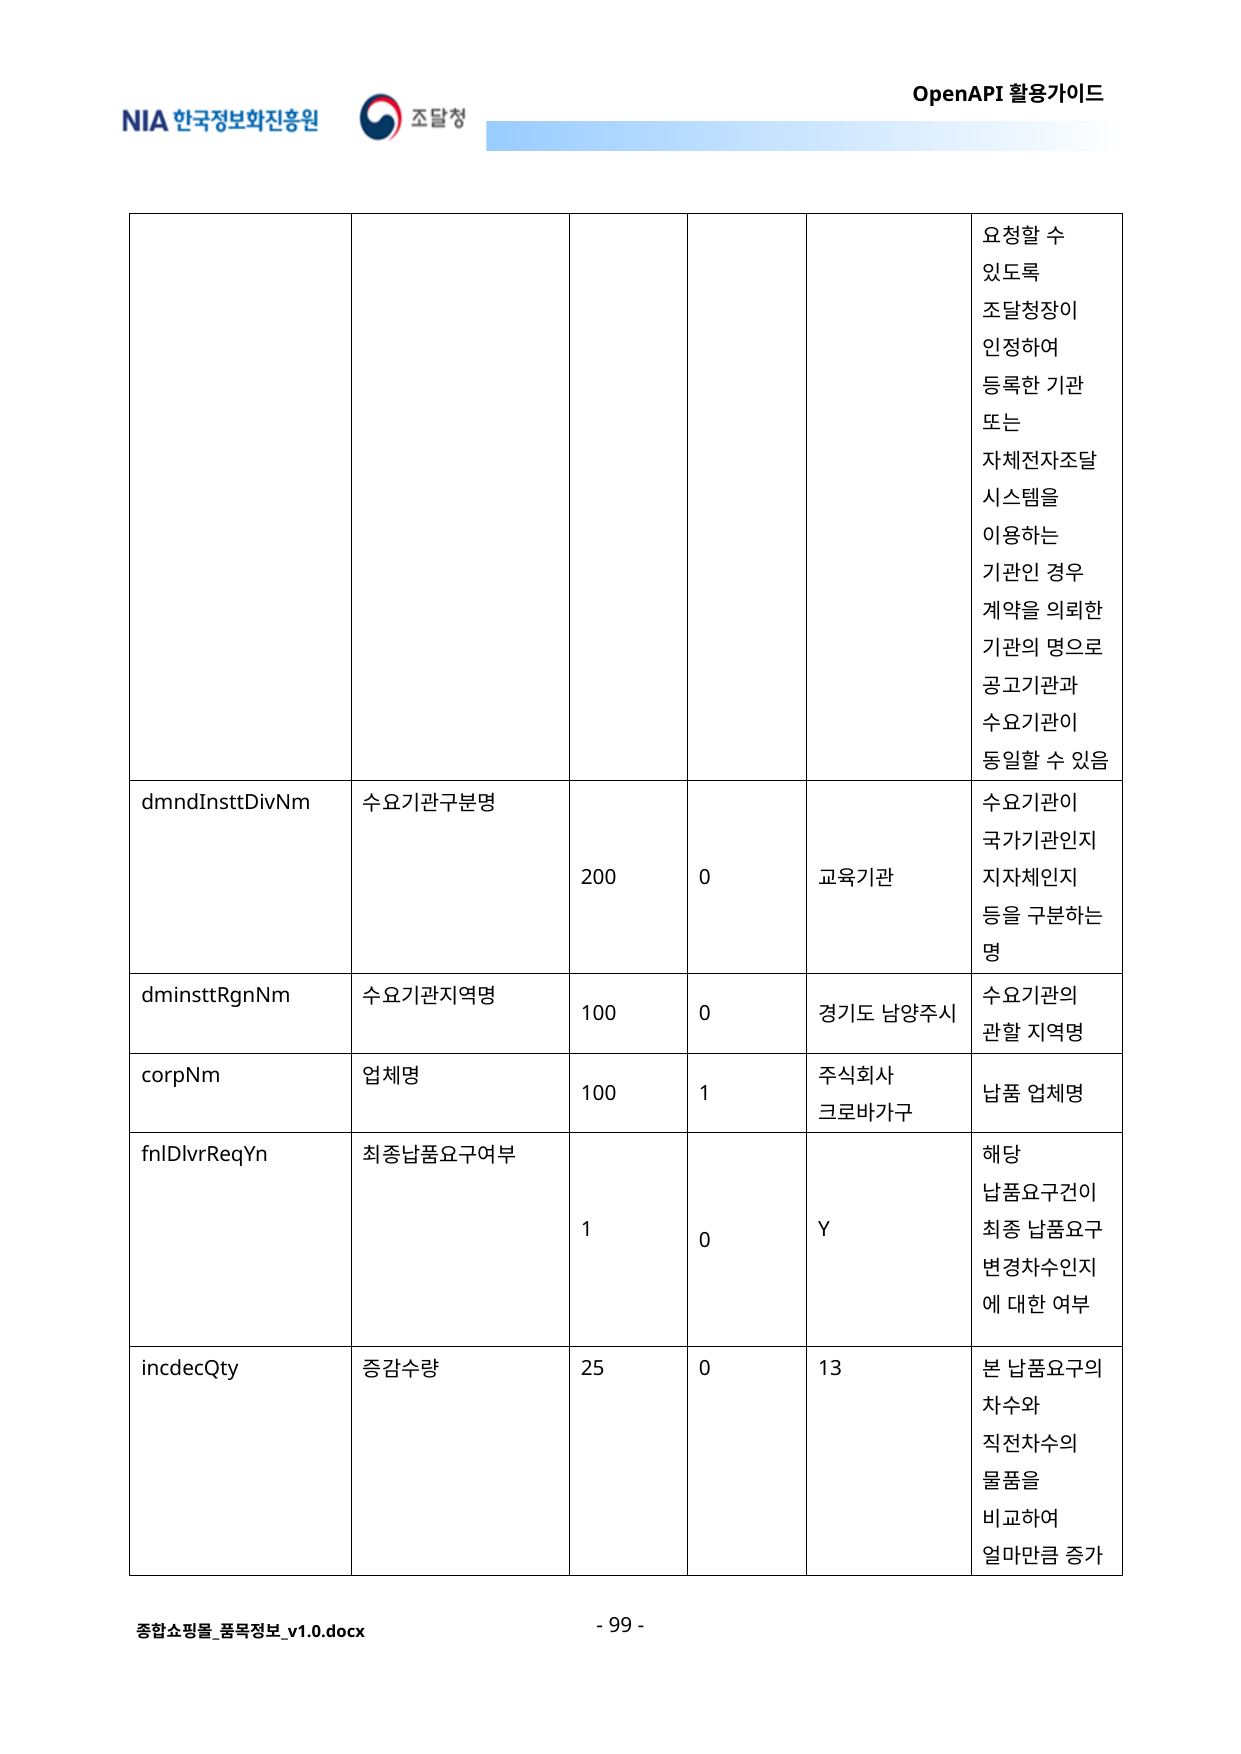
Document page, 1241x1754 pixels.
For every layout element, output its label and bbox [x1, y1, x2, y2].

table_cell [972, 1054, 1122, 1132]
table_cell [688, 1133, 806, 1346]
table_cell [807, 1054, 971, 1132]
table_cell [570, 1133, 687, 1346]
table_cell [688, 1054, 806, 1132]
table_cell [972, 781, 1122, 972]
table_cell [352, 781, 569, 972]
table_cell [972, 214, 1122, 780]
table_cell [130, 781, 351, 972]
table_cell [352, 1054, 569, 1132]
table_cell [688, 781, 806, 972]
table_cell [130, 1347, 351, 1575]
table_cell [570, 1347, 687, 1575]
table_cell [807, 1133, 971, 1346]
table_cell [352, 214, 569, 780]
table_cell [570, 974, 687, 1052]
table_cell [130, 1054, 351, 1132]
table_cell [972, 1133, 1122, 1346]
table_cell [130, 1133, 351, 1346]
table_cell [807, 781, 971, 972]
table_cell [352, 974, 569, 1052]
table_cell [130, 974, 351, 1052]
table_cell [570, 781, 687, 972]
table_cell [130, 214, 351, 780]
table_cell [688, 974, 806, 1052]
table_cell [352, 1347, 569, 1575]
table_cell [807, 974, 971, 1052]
picture [118, 90, 472, 147]
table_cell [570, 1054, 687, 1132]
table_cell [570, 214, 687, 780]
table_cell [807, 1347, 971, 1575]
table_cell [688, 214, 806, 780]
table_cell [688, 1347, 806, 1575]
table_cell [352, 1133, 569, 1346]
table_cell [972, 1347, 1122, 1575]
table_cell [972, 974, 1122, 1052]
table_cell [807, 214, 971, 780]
